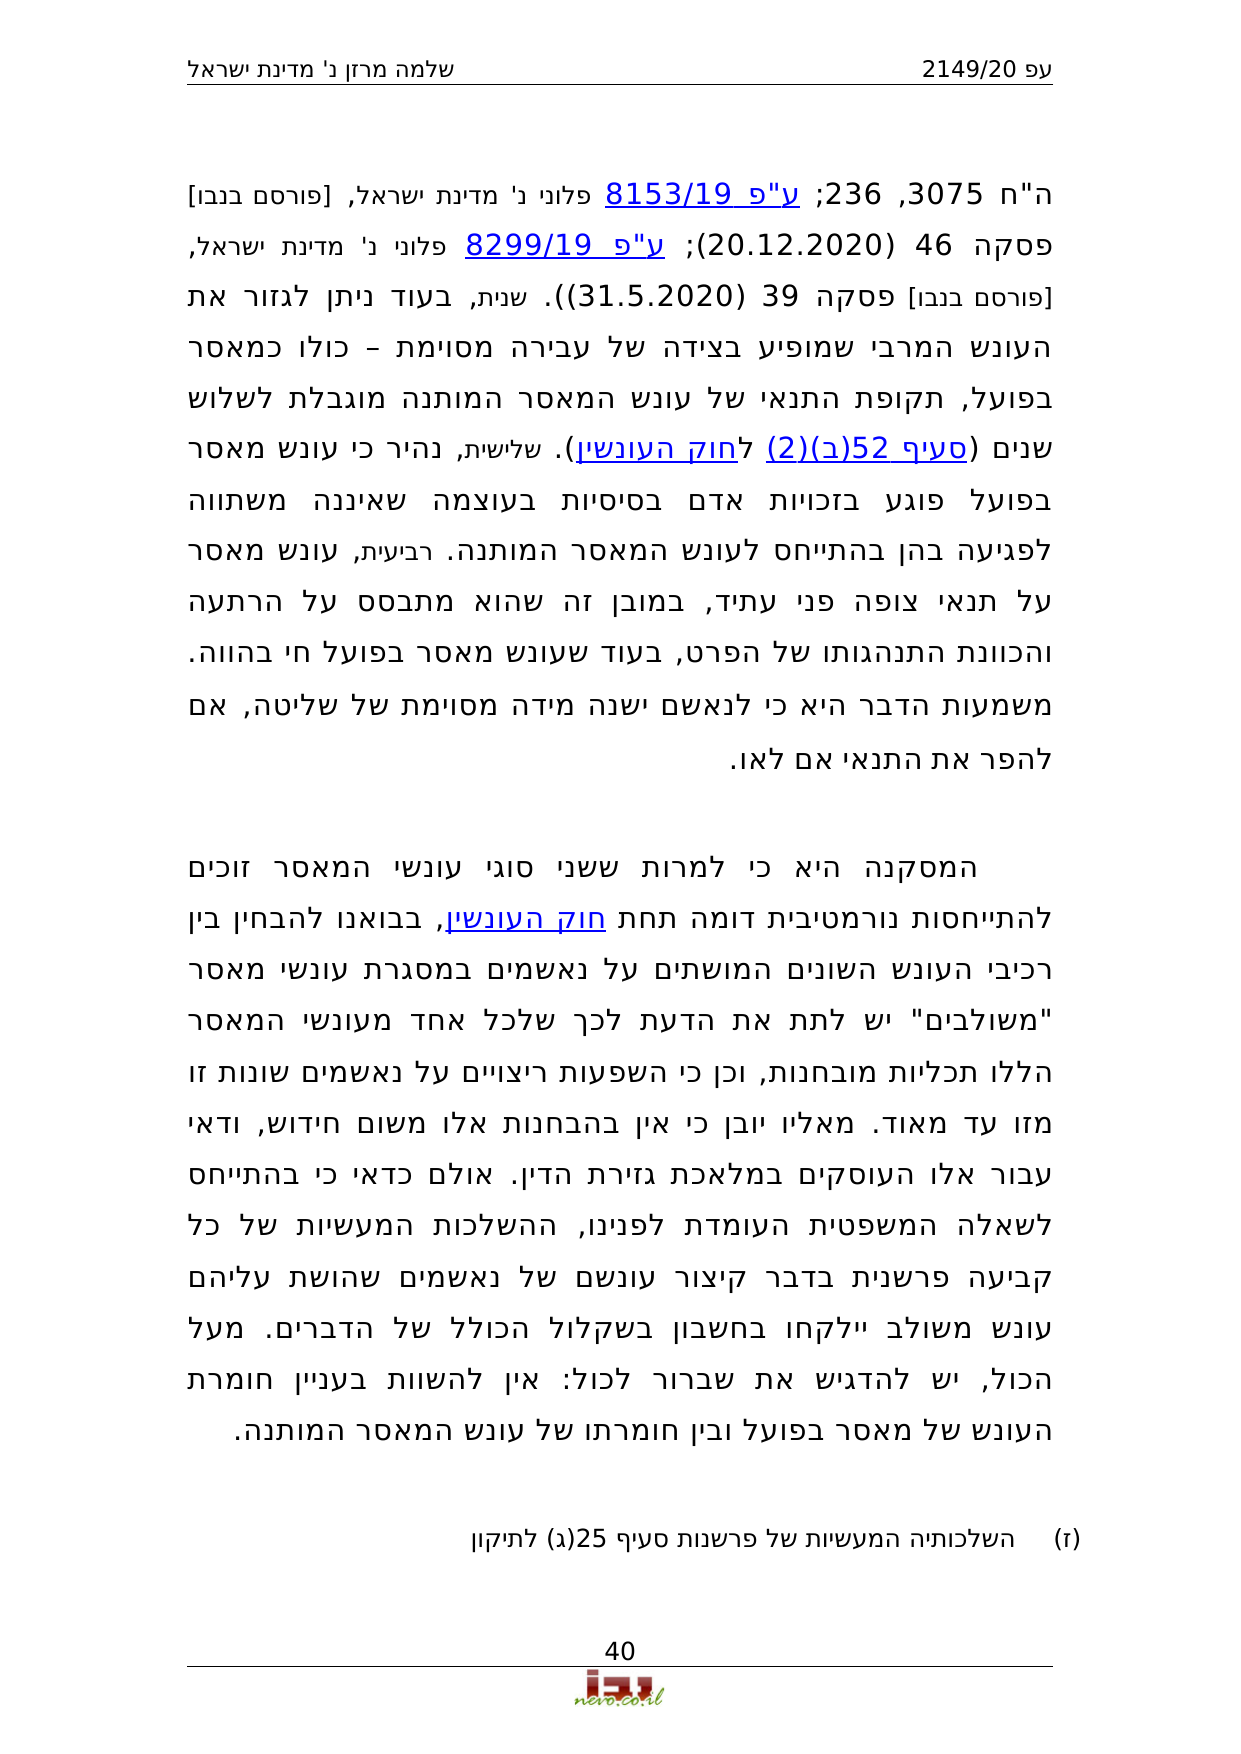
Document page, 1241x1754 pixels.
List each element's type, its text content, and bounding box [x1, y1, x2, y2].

list השלכותיה המעשיות של פרשנות סעיף 25(ג) לתיקון [187, 1524, 1053, 1553]
picture [574, 1669, 666, 1707]
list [187, 177, 1053, 776]
text המסקנה היא כי למרות ששני סוגי עונשי המאסר זוכים להתייחסות נורמטיבית דומה תחת חוק העונשין, בבואנו להבחין בין רכיבי העונש השונים המושתים על נאשמים במסגרת עונשי מאסר "משולבים" יש לתת את הדעת לכך שלכל אחד מעונשי המאסר הללו תכליות מובחנות, וכן כי השפעות ריצויים על נאשמים שונות זו מזו עד מאוד. מאליו יובן כי אין בהבחנות אלו משום חידוש, ודאי עבור אלו העוסקים במלאכת גזירת הדין. אולם כדאי כי בהתייחס לשאלה המשפטית העומדת לפנינו, ההשלכות המעשיות של כל קביעה פרשנית בדבר קיצור עונשם של נאשמים שהושת עליהם עונש משולב יילקחו בחשבון בשקלול הכולל של הדברים. מעל הכול, יש להדגיש את שברור לכול: אין להשוות בעניין חומרת העונש של מאסר בפועל ובין חומרתו של עונש המאסר המותנה. [187, 849, 1053, 1448]
